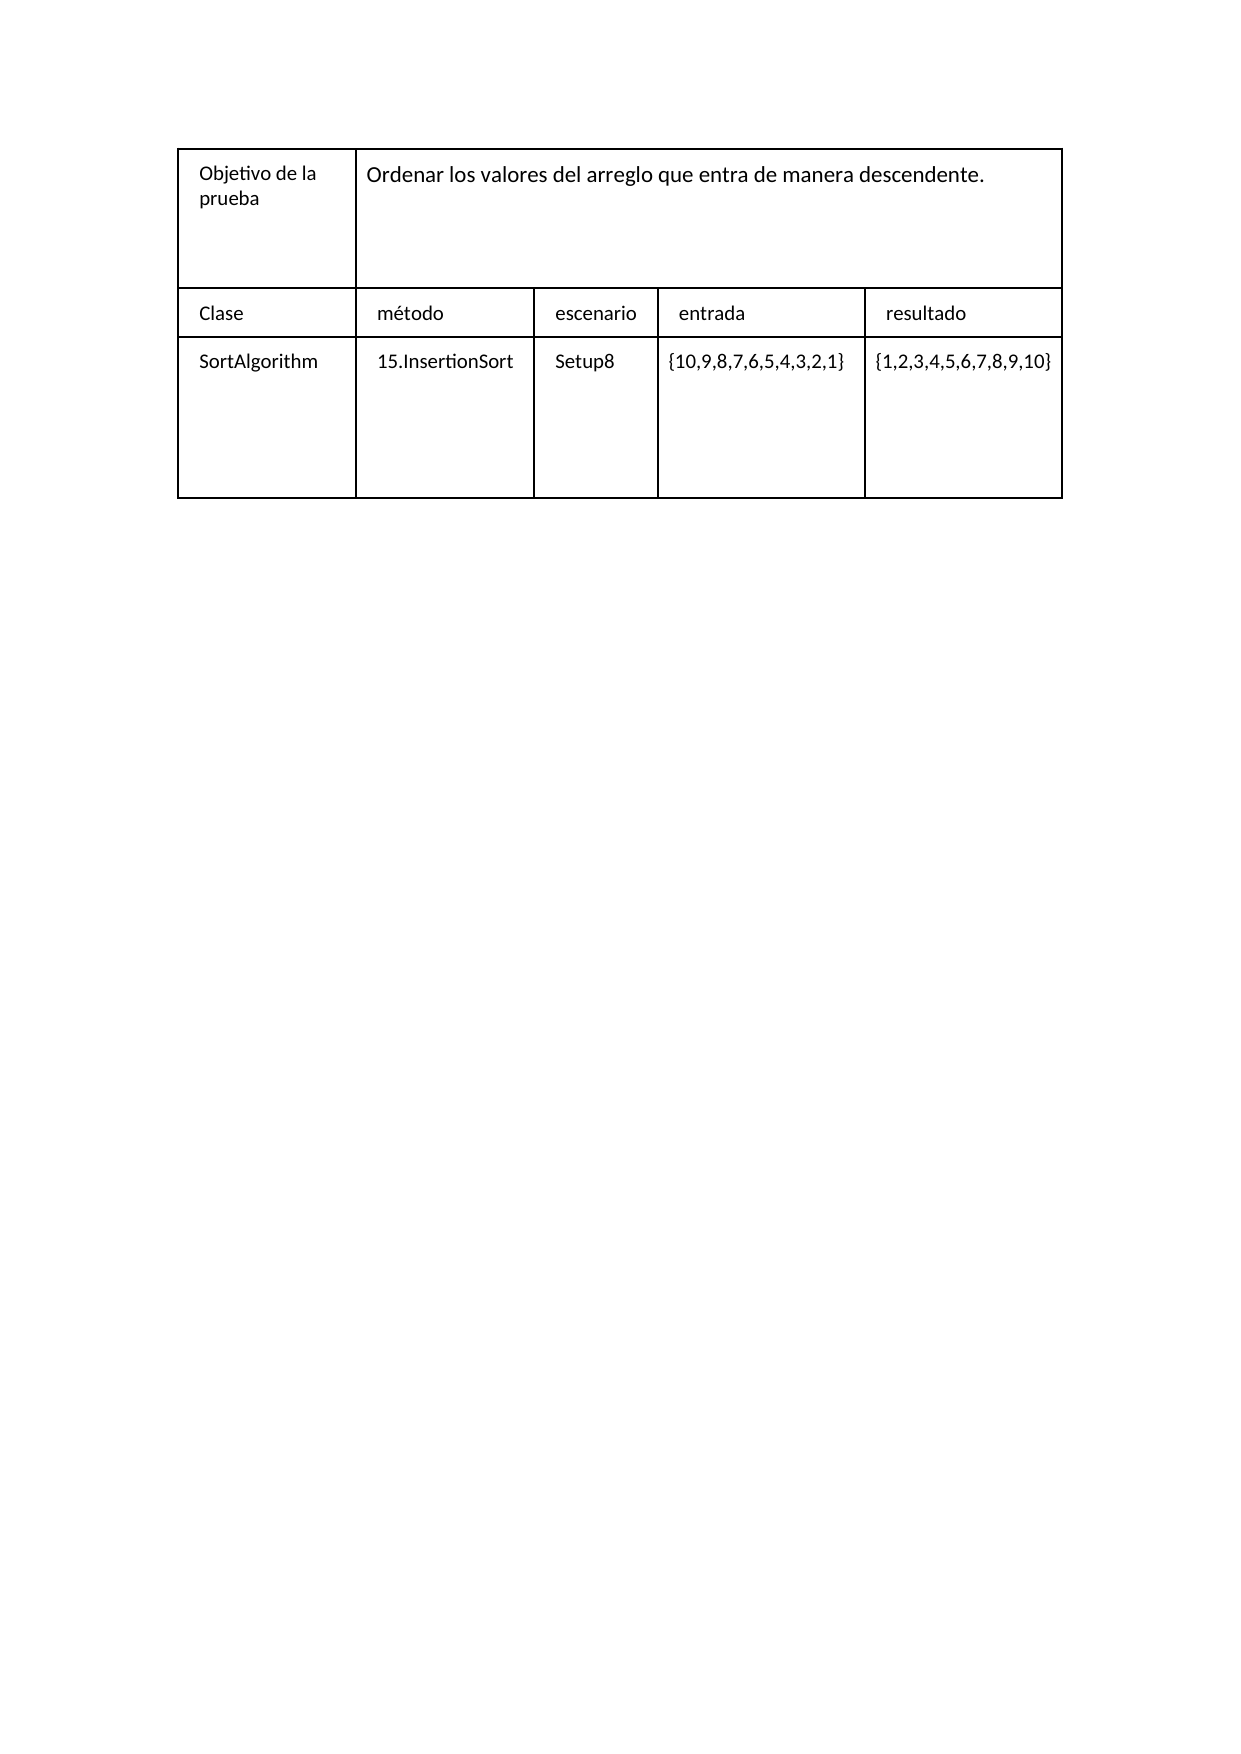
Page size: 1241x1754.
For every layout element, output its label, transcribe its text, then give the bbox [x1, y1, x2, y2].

table_header Ordenar los valores del arreglo que entra de manera descendente. [357, 150, 1061, 287]
table_cell {10,9,8,7,6,5,4,3,2,1} [659, 338, 864, 497]
table_cell {1,2,3,4,5,6,7,8,9,10} [866, 338, 1061, 497]
table_header Objetivo de la prueba [179, 150, 355, 287]
table_cell resultado [866, 289, 1061, 336]
table_cell Clase [179, 289, 355, 336]
table_cell SortAlgorithm [179, 338, 355, 497]
table_cell escenario [535, 289, 657, 336]
table_cell 15.InsertionSort [357, 338, 533, 497]
table_cell Setup8 [535, 338, 657, 497]
table_cell método [357, 289, 533, 336]
table_cell entrada [659, 289, 864, 336]
